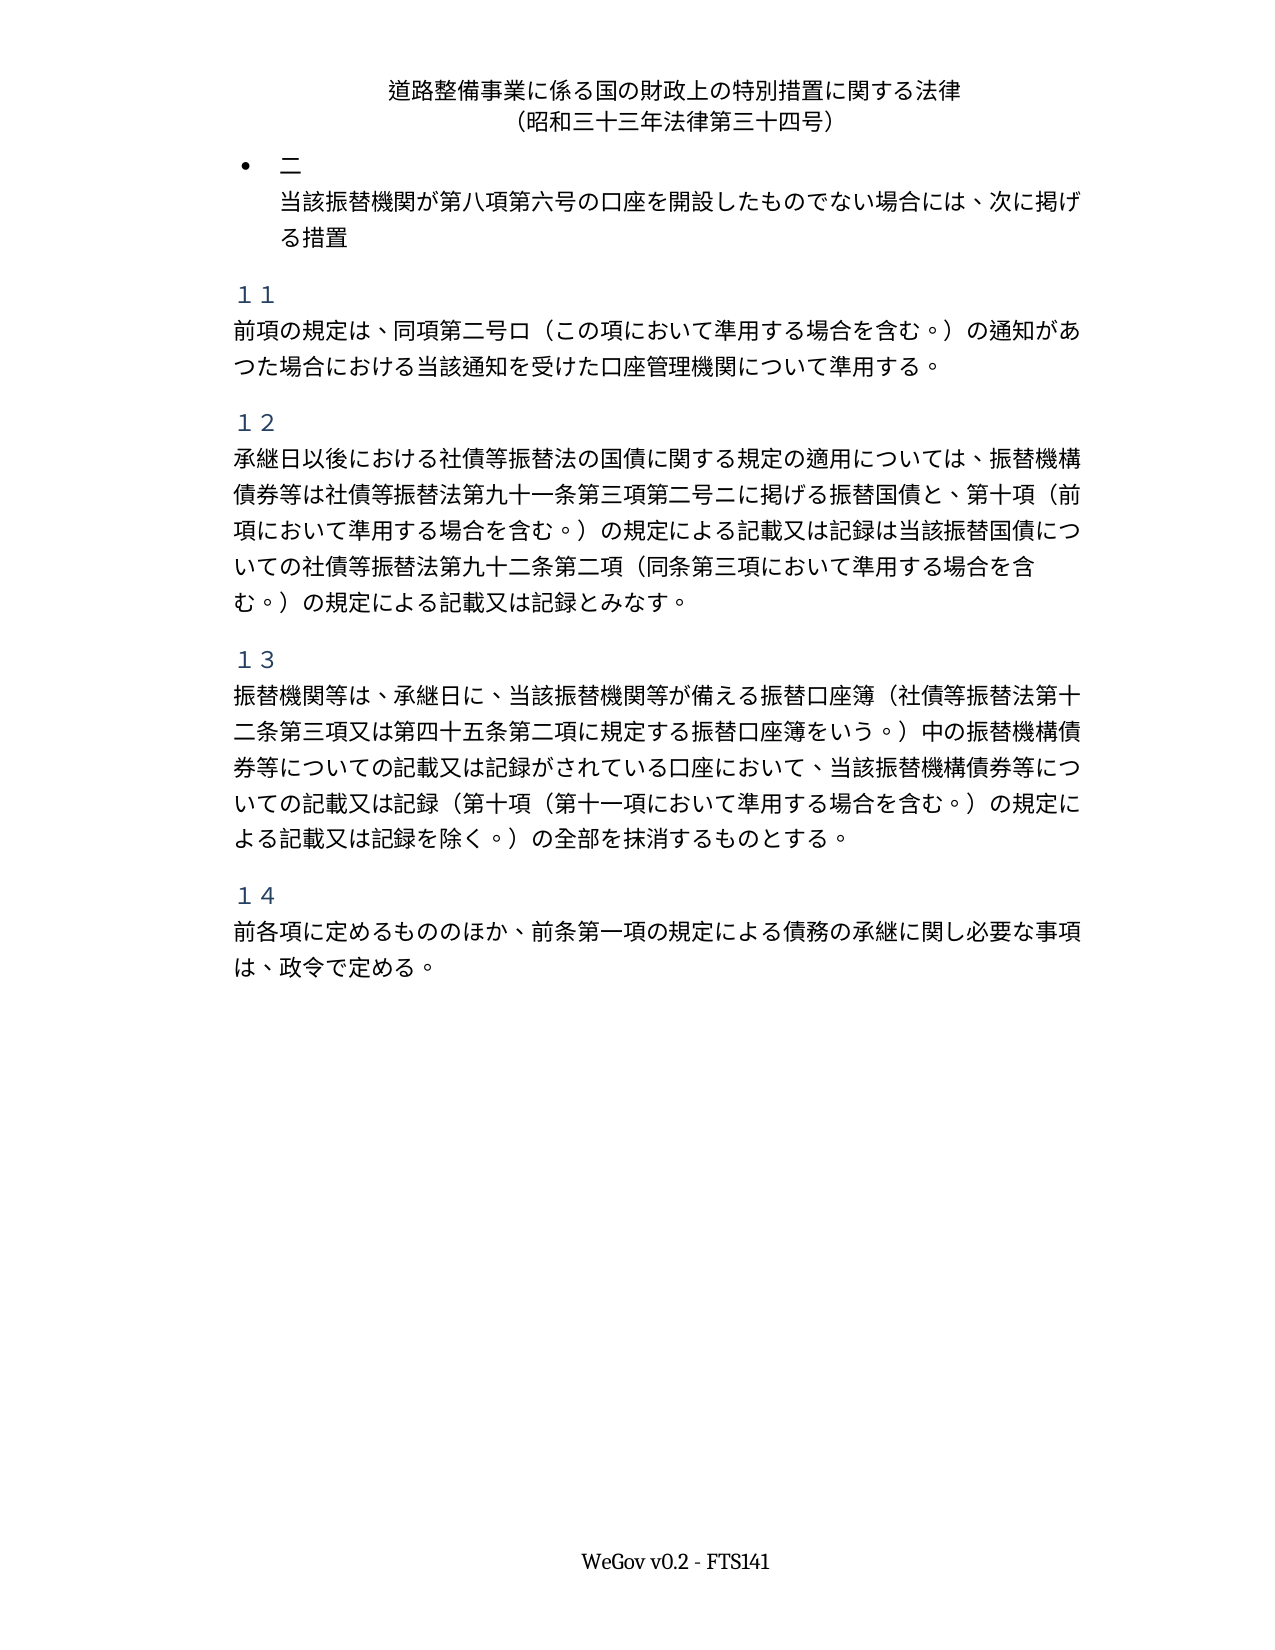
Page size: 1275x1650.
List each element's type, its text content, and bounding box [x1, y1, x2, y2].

text 承継日以後における社債等振替法の国債に関する規定の適用については、振替機構債券等は社債等振替法第九十一条第三項第二号ニに掲げる振替国債と、第十項（前項において準用する場合を含む。）の規定による記載又は記録は当該振替国債についての社債等振替法第九十二条第二項（同条第三項において準用する場合を含む。）の規定による記載又は記録とみなす。 [233, 443, 1087, 618]
text 前各項に定めるもののほか、前条第一項の規定による債務の承継に関し必要な事項は、政令で定める。 [233, 916, 1087, 983]
text 振替機関等は、承継日に、当該振替機関等が備える振替口座簿（社債等振替法第十二条第三項又は第四十五条第二項に規定する振替口座簿をいう。）中の振替機構債券等についての記載又は記録がされている口座において、当該振替機構債券等についての記載又は記録（第十項（第十一項において準用する場合を含む。）の規定による記載又は記録を除く。）の全部を抹消するものとする。 [233, 680, 1087, 855]
subtitle １３ [233, 644, 1087, 675]
subtitle １１ [233, 279, 1087, 310]
text 前項の規定は、同項第二号ロ（この項において準用する場合を含む。）の通知があつた場合における当該通知を受けた口座管理機関について準用する。 [233, 314, 1087, 382]
subtitle １２ [233, 407, 1087, 438]
subtitle １４ [233, 880, 1087, 911]
list 二 当該振替機関が第八項第六号の口座を開設したものでない場合には、次に掲げる措置 [242, 150, 1087, 253]
